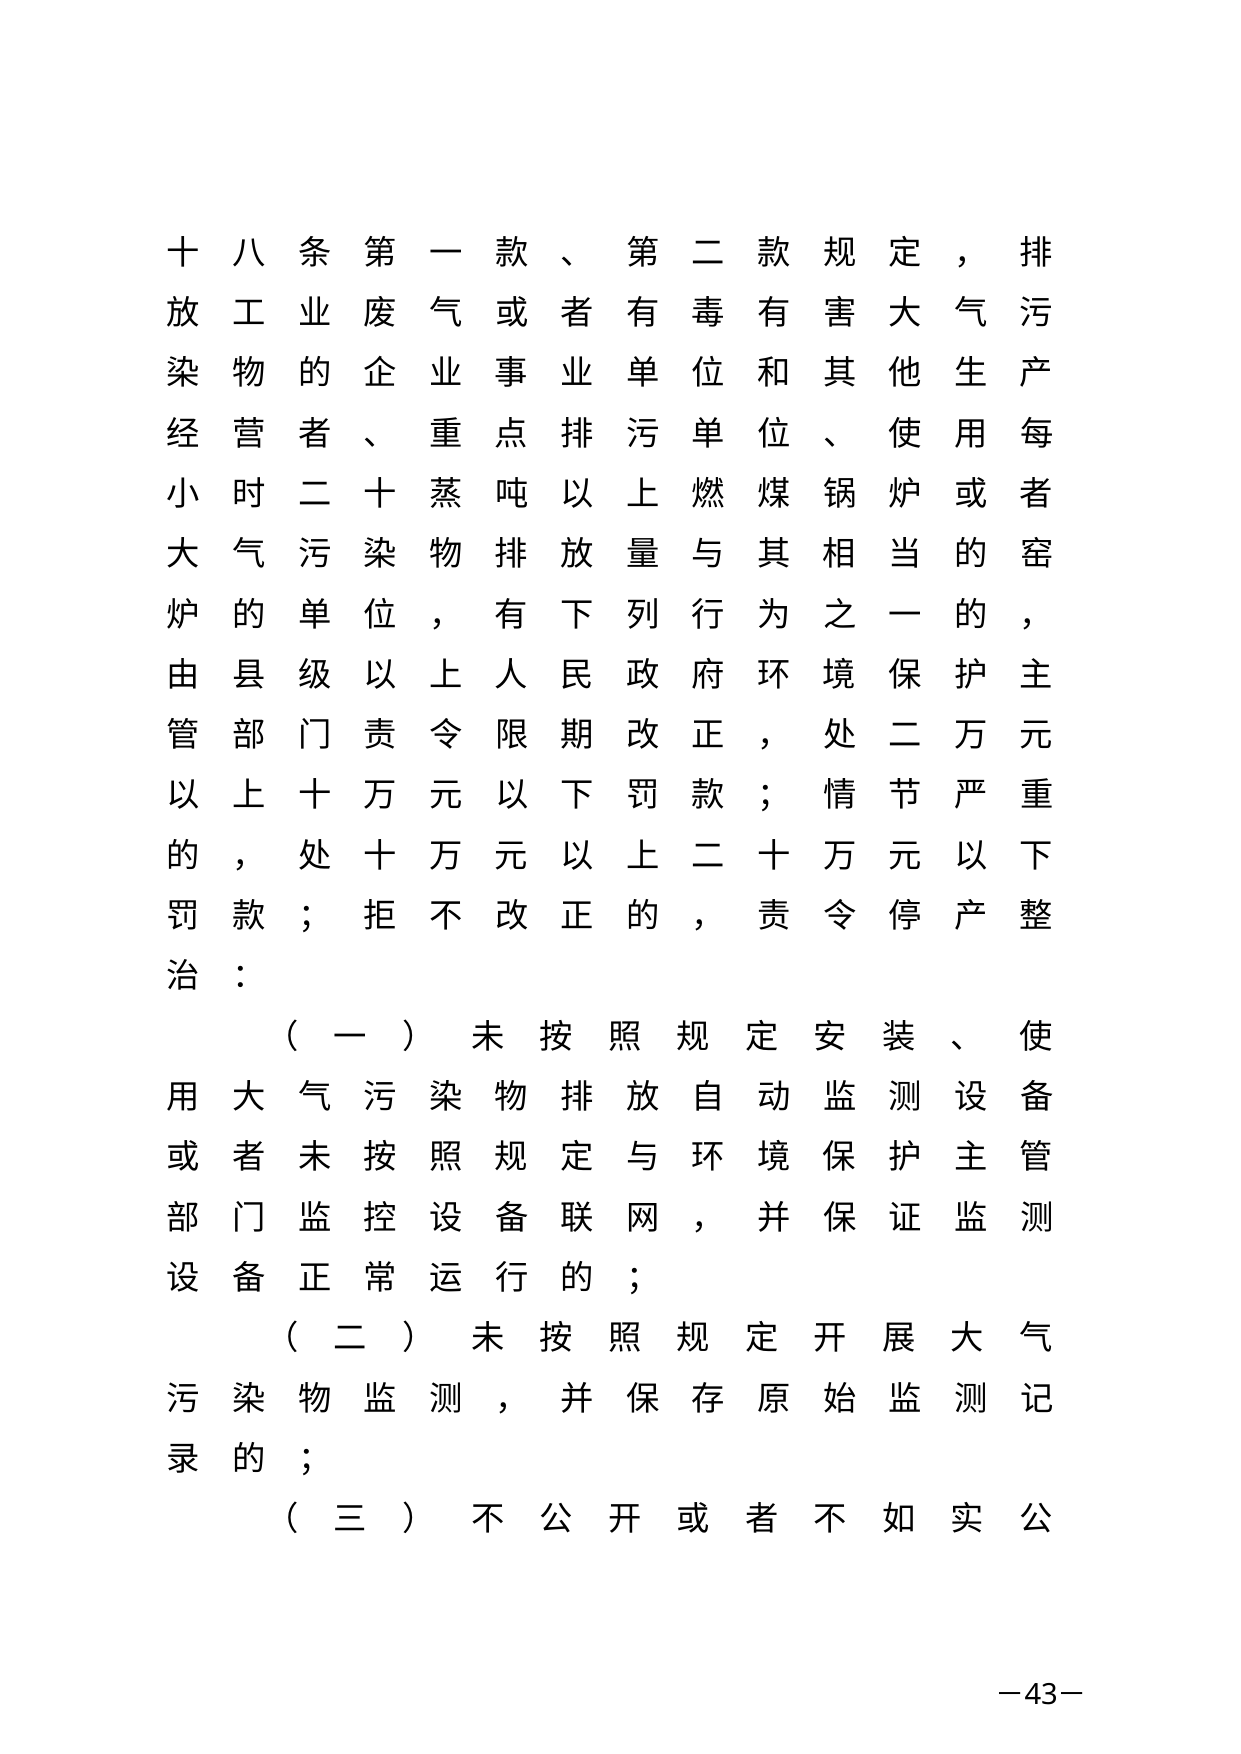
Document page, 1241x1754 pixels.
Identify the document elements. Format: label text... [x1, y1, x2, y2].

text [167, 219, 1085, 1003]
text （一）未按照规定安装、使用大气污染物排放自动监测设备或者未按照规定与环境保护主管部门监控设备联网，并保证监测设备正常运行的； [167, 1003, 1085, 1305]
text （二）未按照规定开展大气污染物监测，并保存原始监测记录的； [167, 1305, 1085, 1486]
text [167, 1486, 1085, 1546]
